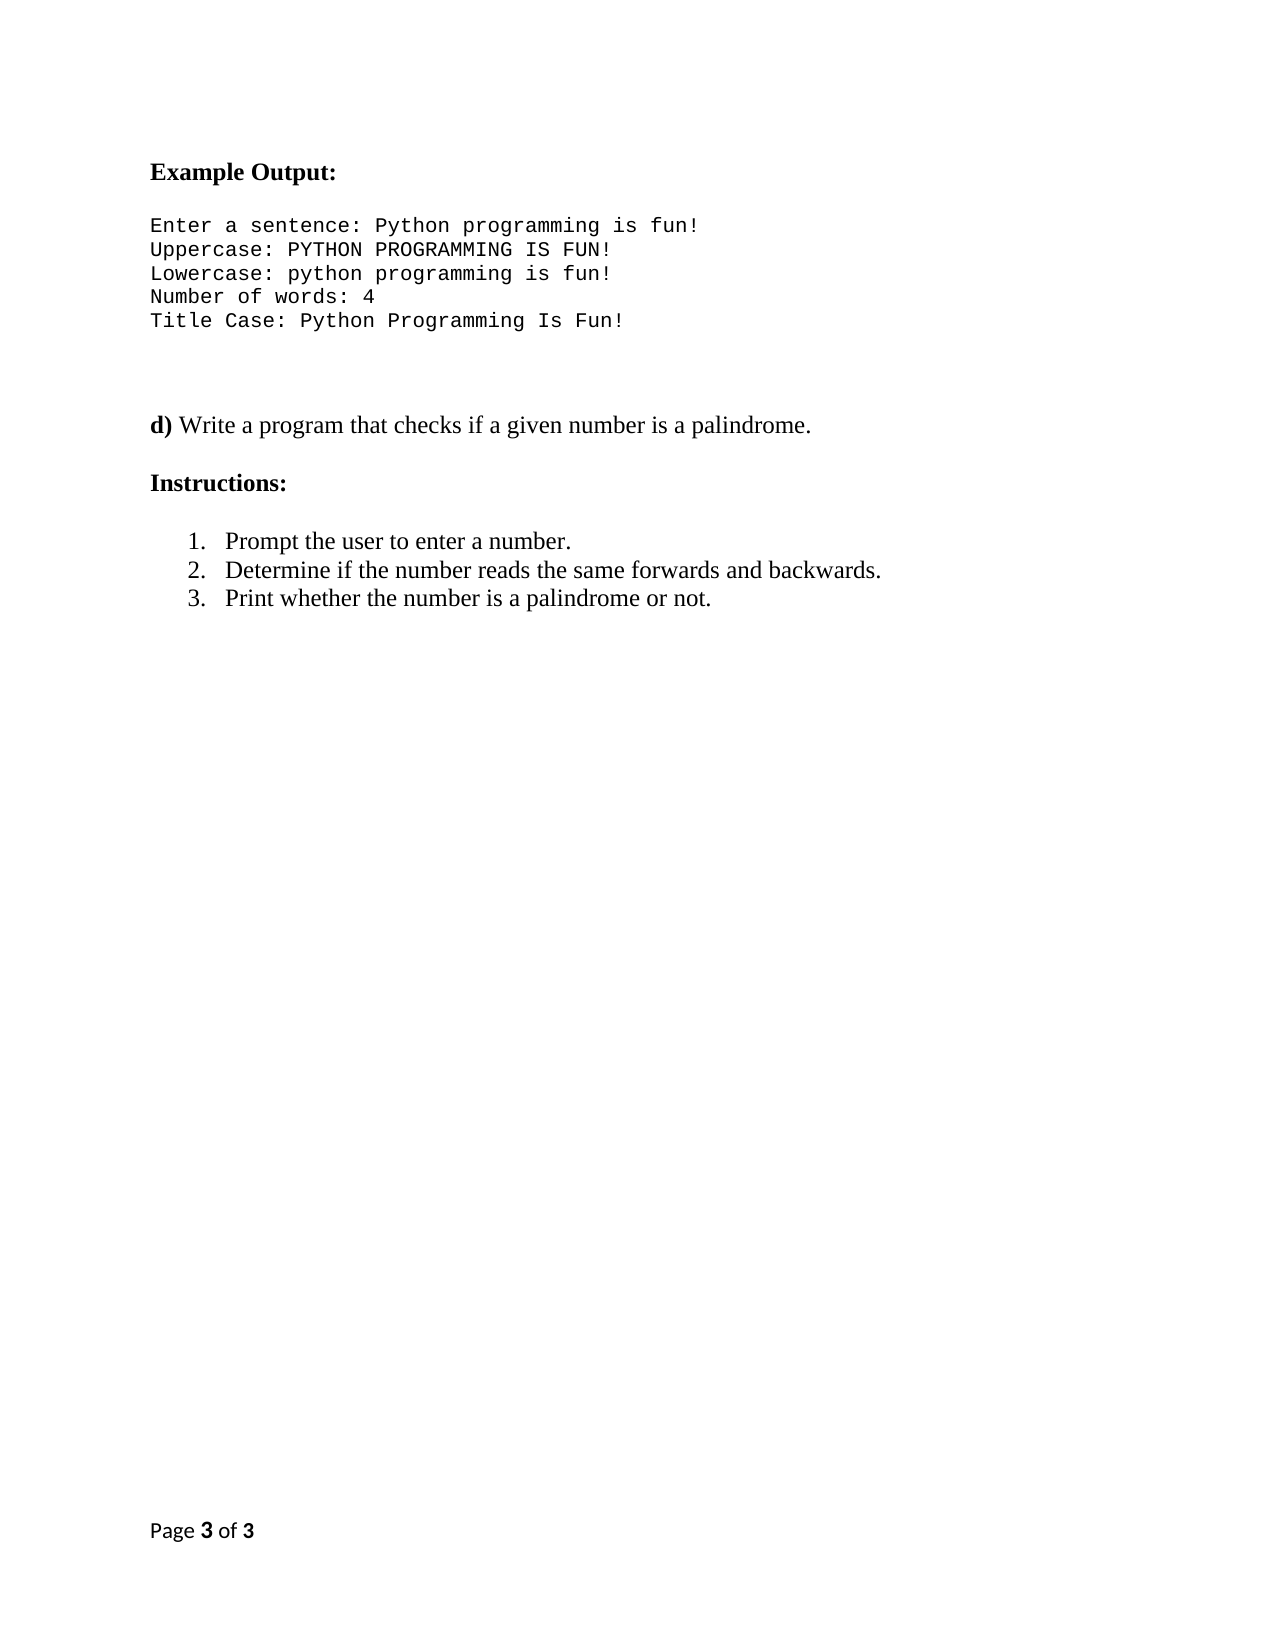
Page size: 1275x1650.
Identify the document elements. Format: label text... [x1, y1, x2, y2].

text Enter a sentence: Python programming is fun! [150, 215, 1125, 239]
text Instructions: [150, 468, 1125, 497]
text Uppercase: PYTHON PROGRAMMING IS FUN! [150, 239, 1125, 263]
text d) Write a program that checks if a given number is a palindrome. [150, 410, 1125, 439]
text Number of words: 4 [150, 286, 1125, 310]
list Prompt the user to enter a number. [187, 526, 1125, 555]
list Determine if the number reads the same forwards and backwards. [187, 555, 1125, 583]
text Example Output: [150, 157, 1125, 186]
text Lowercase: python programming is fun! [150, 263, 1125, 286]
list Print whether the number is a palindrome or not. [187, 583, 1125, 612]
text Title Case: Python Programming Is Fun! [150, 310, 1125, 334]
